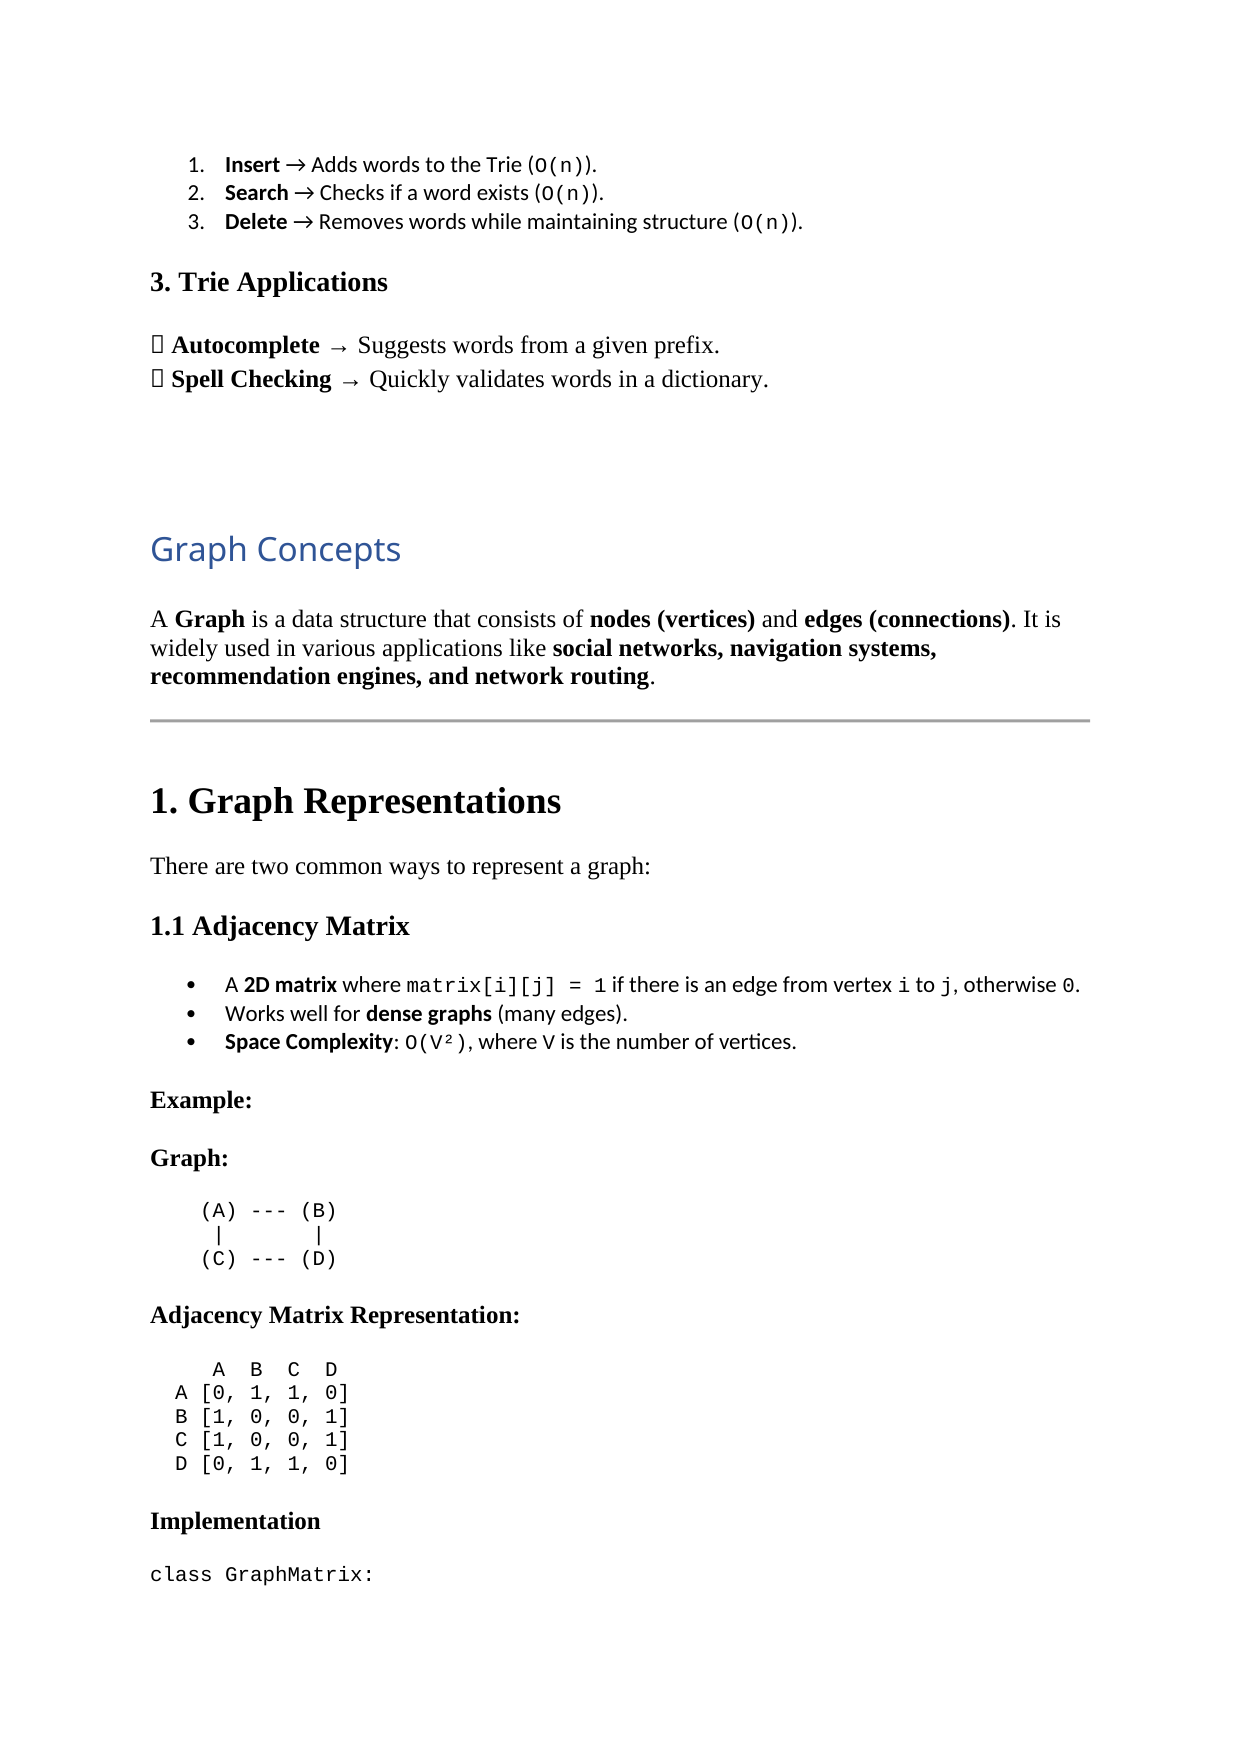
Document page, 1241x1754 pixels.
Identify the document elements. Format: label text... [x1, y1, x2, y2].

text A Graph is a data structure that consists of nodes (vertices) and edges (connections). It is widely used in various applications like social networks, navigation systems, recommendation engines, and network routing. [150, 604, 1090, 690]
list Insert → Adds words to the Trie (O(n)). [187, 150, 1090, 178]
text class GraphMatrix: [150, 1564, 1090, 1587]
text ✅ Autocomplete → Suggests words from a given prefix. ✅ Spell Checking → Quickly validates words in a dictionary. [150, 326, 1090, 394]
text | | [150, 1224, 1090, 1248]
subtitle 1.1 Adjacency Matrix [150, 909, 1090, 941]
text Graph: [150, 1143, 1090, 1171]
text Adjacency Matrix Representation: [150, 1301, 1090, 1329]
text C [1, 0, 0, 1] [150, 1429, 1090, 1453]
list Works well for dense graphs (many edges). [187, 999, 1090, 1027]
list Space Complexity: O(V²), where V is the number of vertices. [187, 1027, 1090, 1056]
list Search → Checks if a word exists (O(n)). [187, 178, 1090, 207]
text D [0, 1, 1, 0] [150, 1453, 1090, 1477]
list A 2D matrix where matrix[i][j] = 1 if there is an edge from vertex i to j, otherwise 0. [187, 970, 1090, 999]
text (C) --- (D) [150, 1248, 1090, 1271]
subtitle Example: [150, 1085, 1090, 1113]
subtitle 3. Trie Applications [150, 265, 1090, 297]
text A B C D [150, 1358, 1090, 1382]
text There are two common ways to represent a graph: [150, 851, 1090, 880]
text A [0, 1, 1, 0] [150, 1382, 1090, 1406]
list Delete → Removes words while maintaining structure (O(n)). [187, 207, 1090, 236]
text B [1, 0, 0, 1] [150, 1406, 1090, 1429]
subtitle 1. Graph Representations [150, 779, 1090, 822]
text (A) --- (B) [150, 1201, 1090, 1224]
subtitle Implementation [150, 1506, 1090, 1535]
subtitle Graph Concepts [150, 526, 1090, 571]
